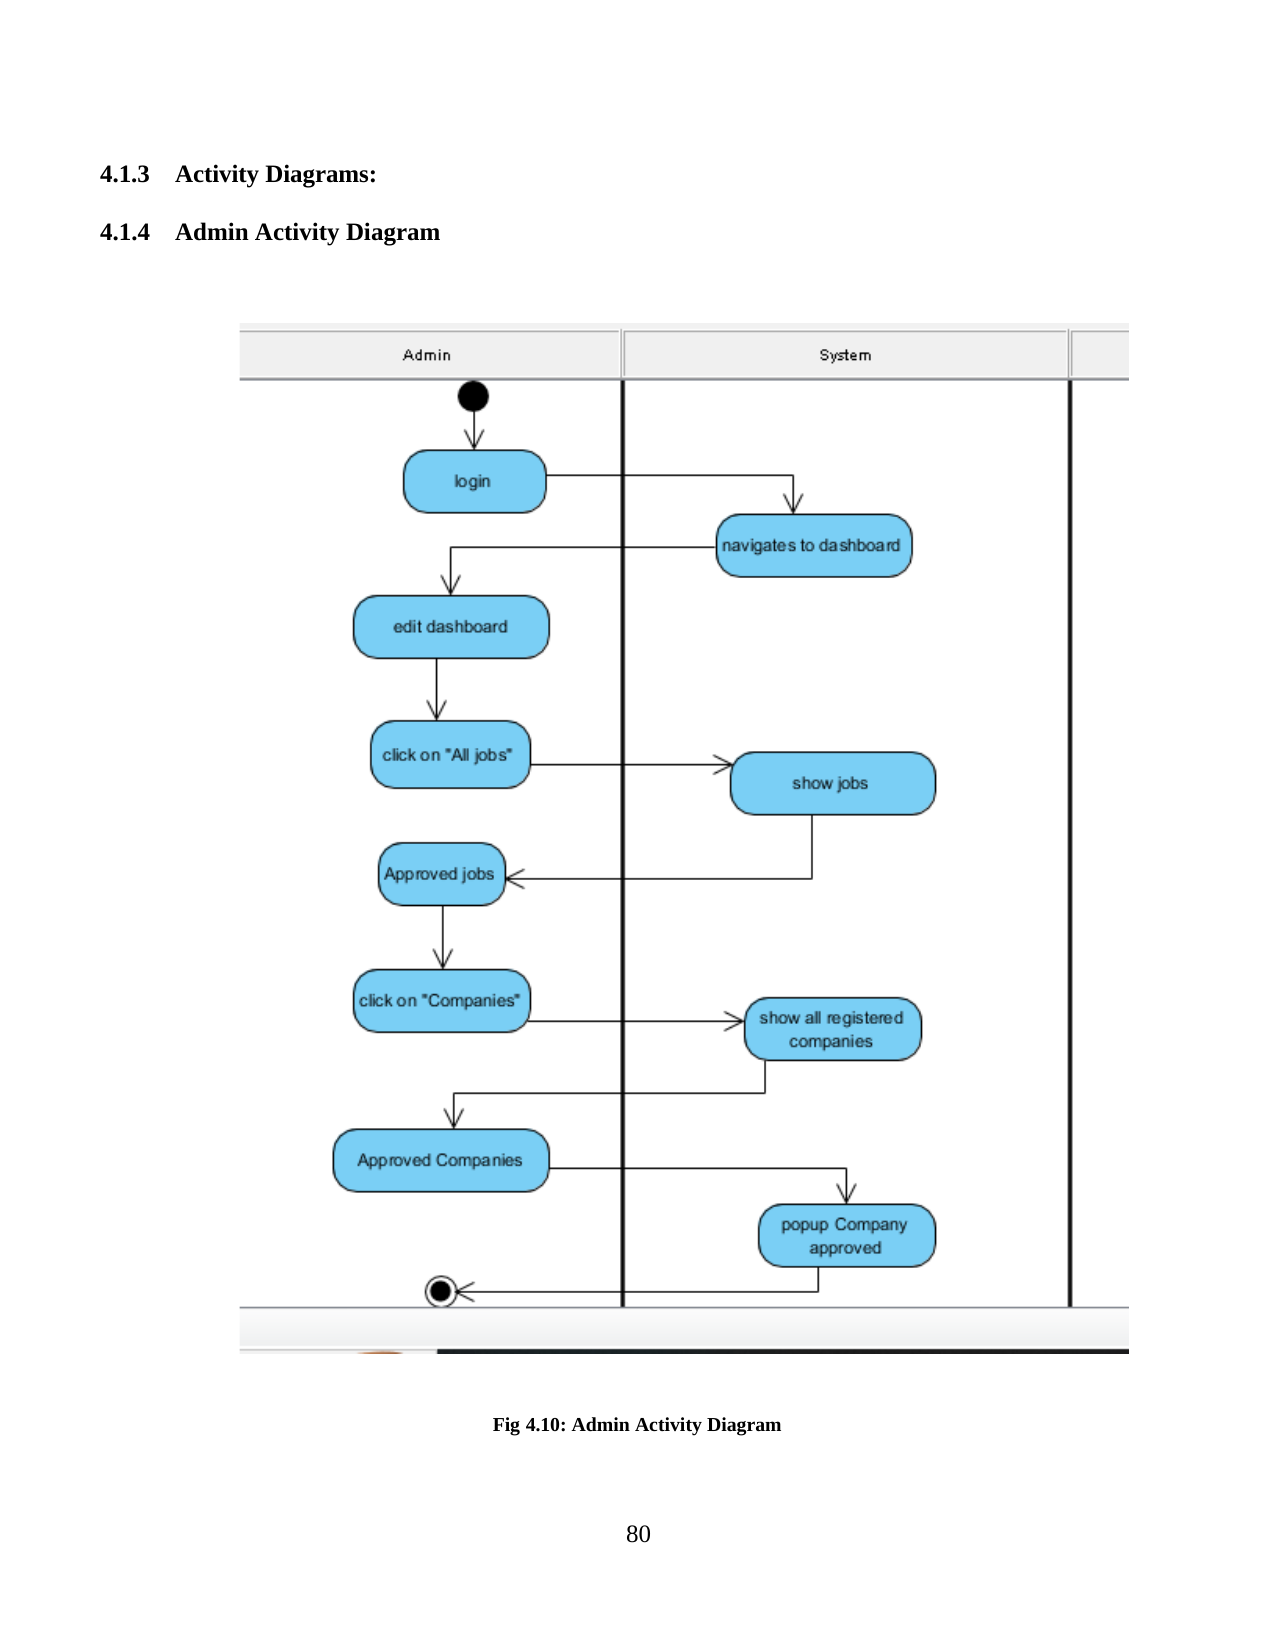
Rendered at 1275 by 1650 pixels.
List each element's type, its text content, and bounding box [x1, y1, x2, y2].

subtitle Activity Diagrams: [100, 159, 1227, 188]
picture [239, 323, 1129, 1354]
list Admin Activity Diagram [100, 217, 1227, 246]
text Fig 4.10: Admin Activity Diagram [173, 1413, 1101, 1436]
